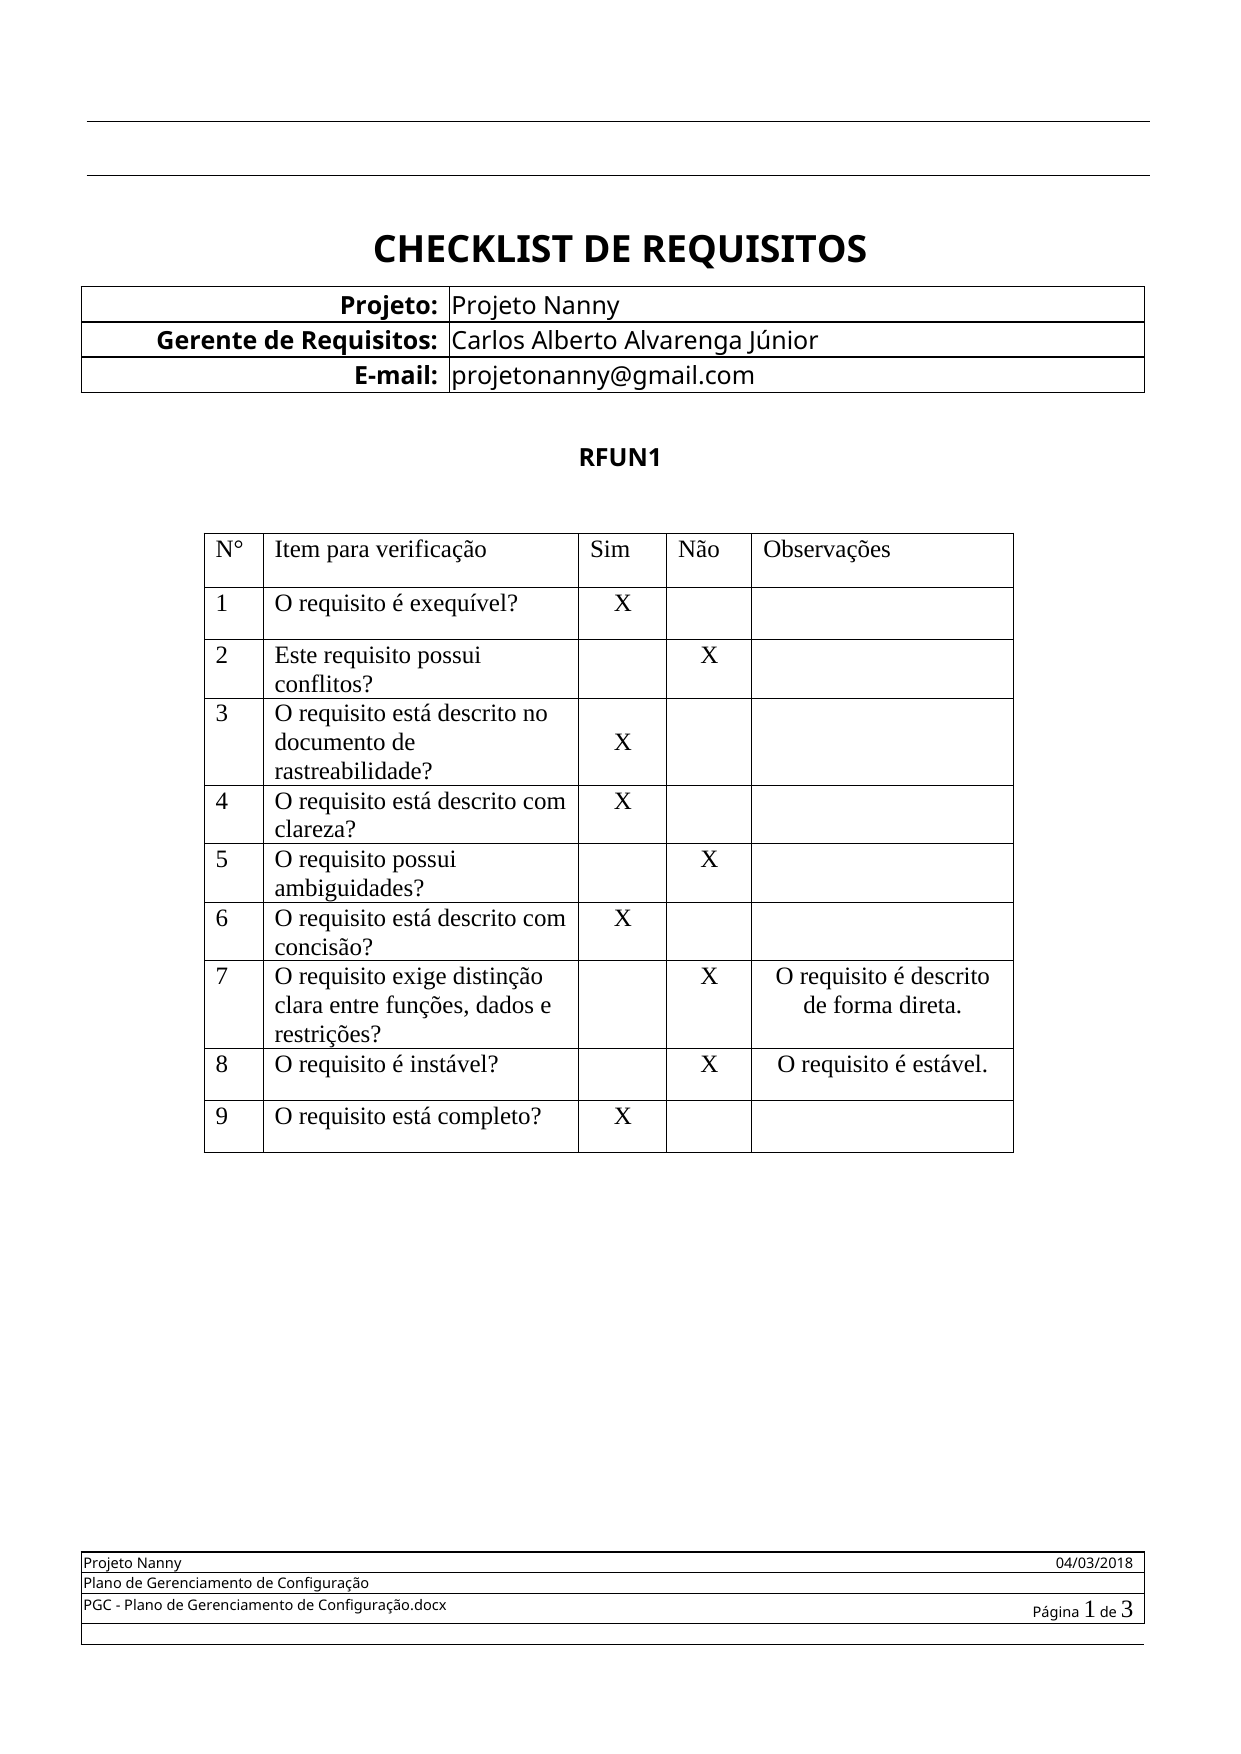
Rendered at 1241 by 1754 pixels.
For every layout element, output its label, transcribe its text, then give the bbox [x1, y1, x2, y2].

table_header Projeto: [82, 287, 449, 321]
text RFUN1 [88, 439, 1152, 473]
table_cell [752, 588, 1013, 639]
table_cell [752, 844, 1013, 902]
table_cell 5 [205, 844, 263, 902]
table_cell 6 [205, 903, 263, 960]
table_cell 2 [205, 640, 263, 697]
table_cell [667, 786, 751, 843]
table_cell [752, 903, 1013, 960]
table_cell O requisito é descrito de forma direta. [752, 961, 1013, 1048]
table_cell [667, 903, 751, 960]
table_cell O requisito é exequível? [264, 588, 578, 639]
text CHECKLIST DE REQUISITOS [88, 223, 1152, 274]
table_cell O requisito é estável. [752, 1049, 1013, 1100]
table_cell [752, 699, 1013, 785]
table_cell [667, 588, 751, 639]
table_header Item para verificação [264, 534, 578, 587]
table_cell [667, 699, 751, 785]
table_cell Carlos Alberto Alvarenga Júnior [450, 323, 1144, 356]
table_cell [579, 1049, 666, 1100]
table_cell O requisito é instável? [264, 1049, 578, 1100]
table_cell 7 [205, 961, 263, 1048]
table_cell [752, 786, 1013, 843]
table_cell [752, 1101, 1013, 1152]
table_cell X [667, 961, 751, 1048]
table_cell X [579, 1101, 666, 1152]
table_cell X [579, 786, 666, 843]
table_cell E-mail: [82, 358, 449, 392]
table_cell 3 [205, 699, 263, 785]
table_cell X [579, 588, 666, 639]
table_cell [752, 640, 1013, 697]
table_cell O requisito está descrito com clareza? [264, 786, 578, 843]
table_cell O requisito possui ambiguidades? [264, 844, 578, 902]
table_cell X [667, 844, 751, 902]
table_cell [667, 1101, 751, 1152]
table_header Não [667, 534, 751, 587]
table_cell Este requisito possui conflitos? [264, 640, 578, 697]
table_header Projeto Nanny [450, 287, 1144, 321]
table_header N° [205, 534, 263, 587]
table_cell O requisito está descrito no documento de rastreabilidade? [264, 699, 578, 785]
table_header Sim [579, 534, 666, 587]
table_cell 9 [205, 1101, 263, 1152]
table_cell O requisito está descrito com concisão? [264, 903, 578, 960]
table_cell O requisito está completo? [264, 1101, 578, 1152]
table_cell Gerente de Requisitos: [82, 323, 449, 356]
table_cell [579, 640, 666, 697]
table_cell [579, 844, 666, 902]
table_cell X [667, 640, 751, 697]
table_header Observações [752, 534, 1013, 587]
table_cell [579, 961, 666, 1048]
table_cell X [667, 1049, 751, 1100]
table_cell X [579, 903, 666, 960]
table_cell 4 [205, 786, 263, 843]
table_cell 8 [205, 1049, 263, 1100]
table_cell X [579, 699, 666, 785]
table_cell projetonanny@gmail.com [450, 358, 1144, 392]
table_cell O requisito exige distinção clara entre funções, dados e restrições? [264, 961, 578, 1048]
table_cell 1 [205, 588, 263, 639]
